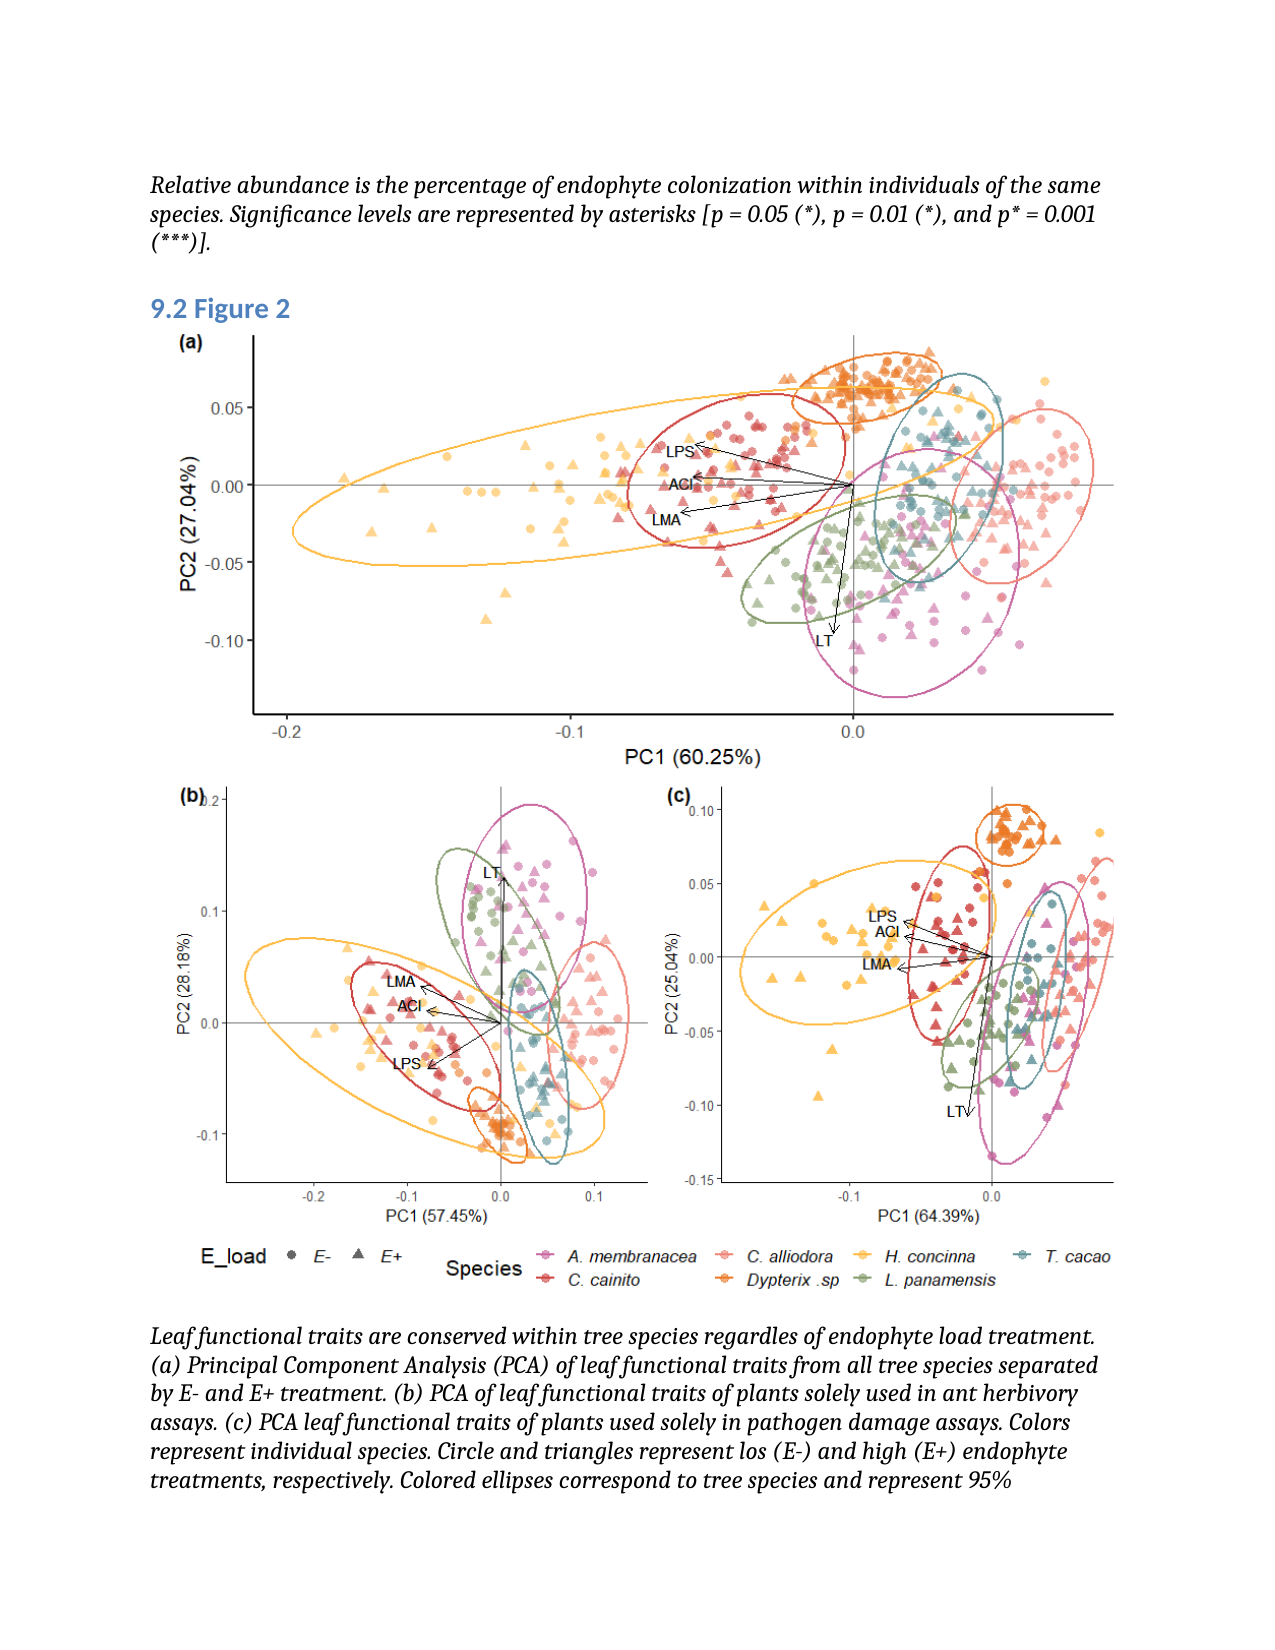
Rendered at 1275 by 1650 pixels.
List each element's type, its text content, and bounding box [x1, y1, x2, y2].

picture [168, 326, 1114, 1301]
subtitle 9.2 Figure 2 [150, 290, 1125, 326]
